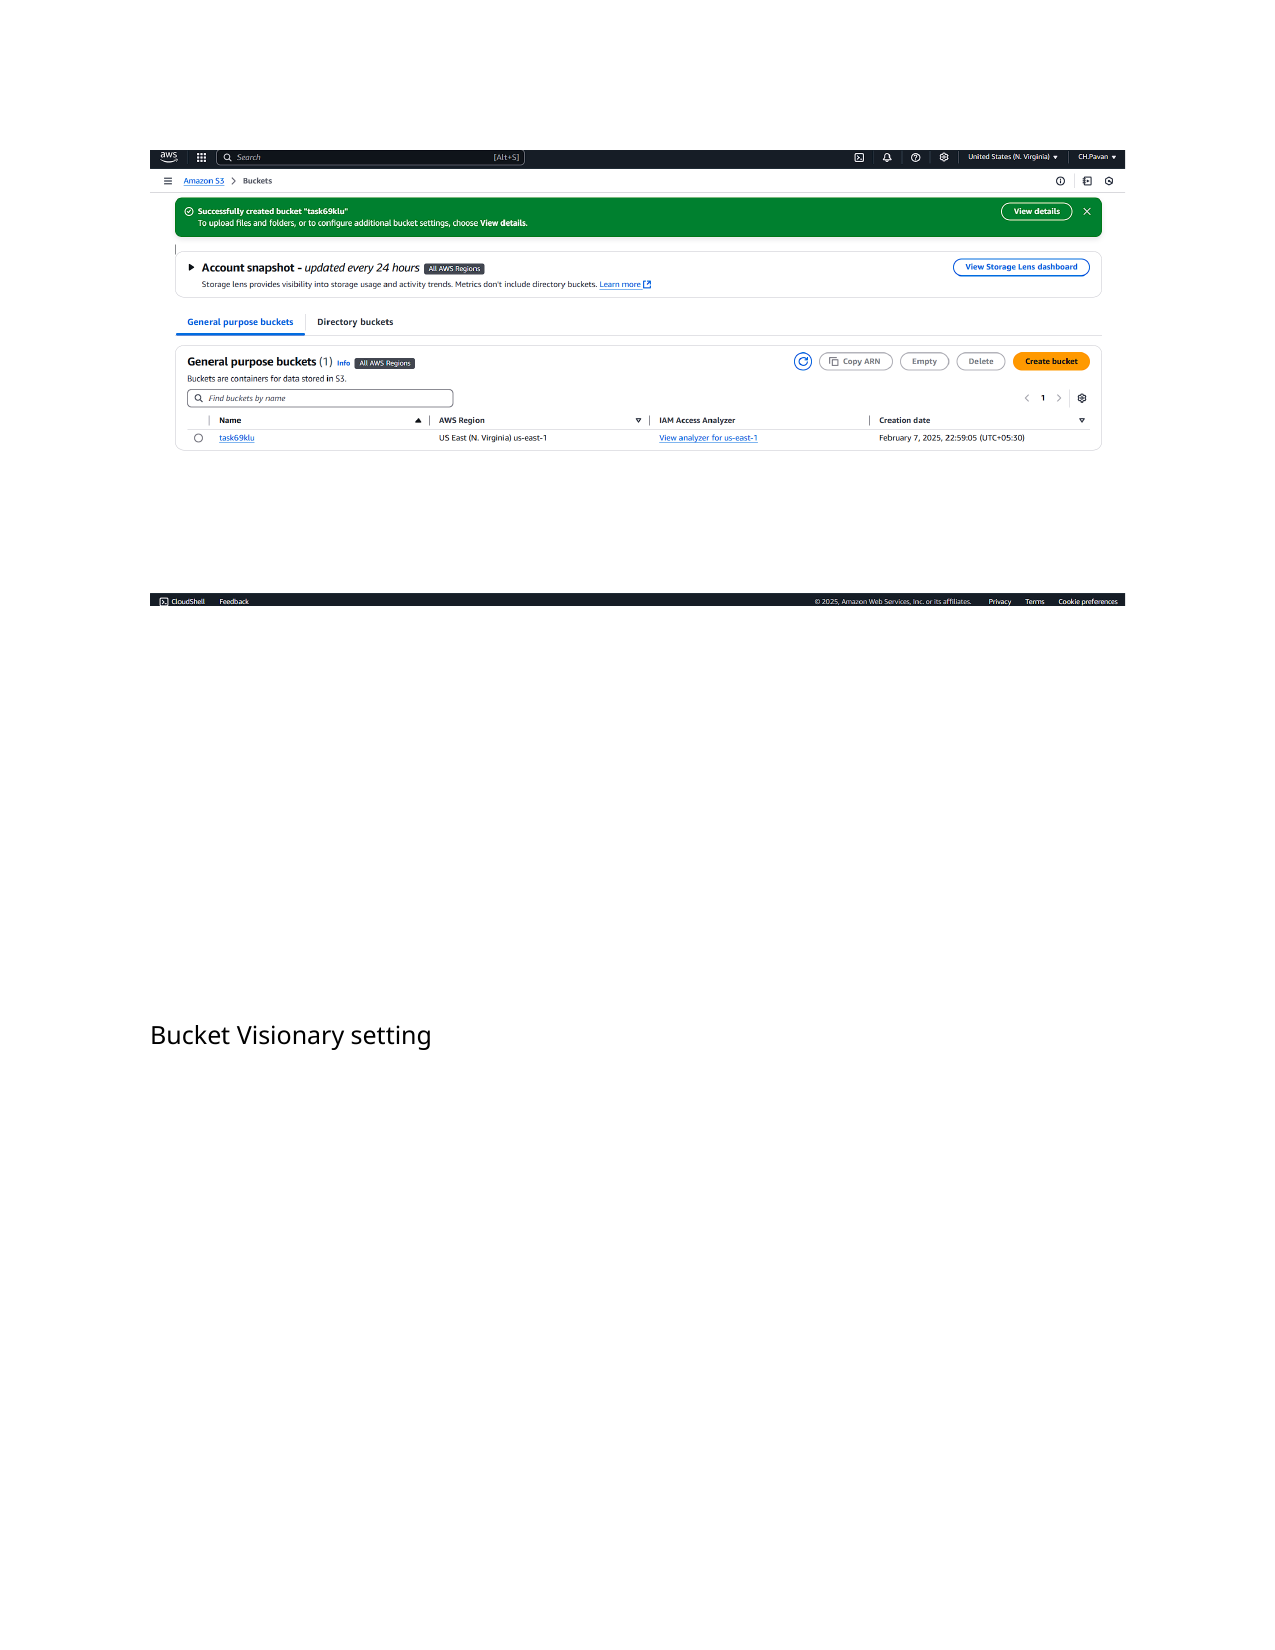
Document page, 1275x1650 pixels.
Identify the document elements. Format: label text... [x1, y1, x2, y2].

text Bucket Visionary setting [150, 1018, 1125, 1052]
picture [150, 150, 1125, 606]
